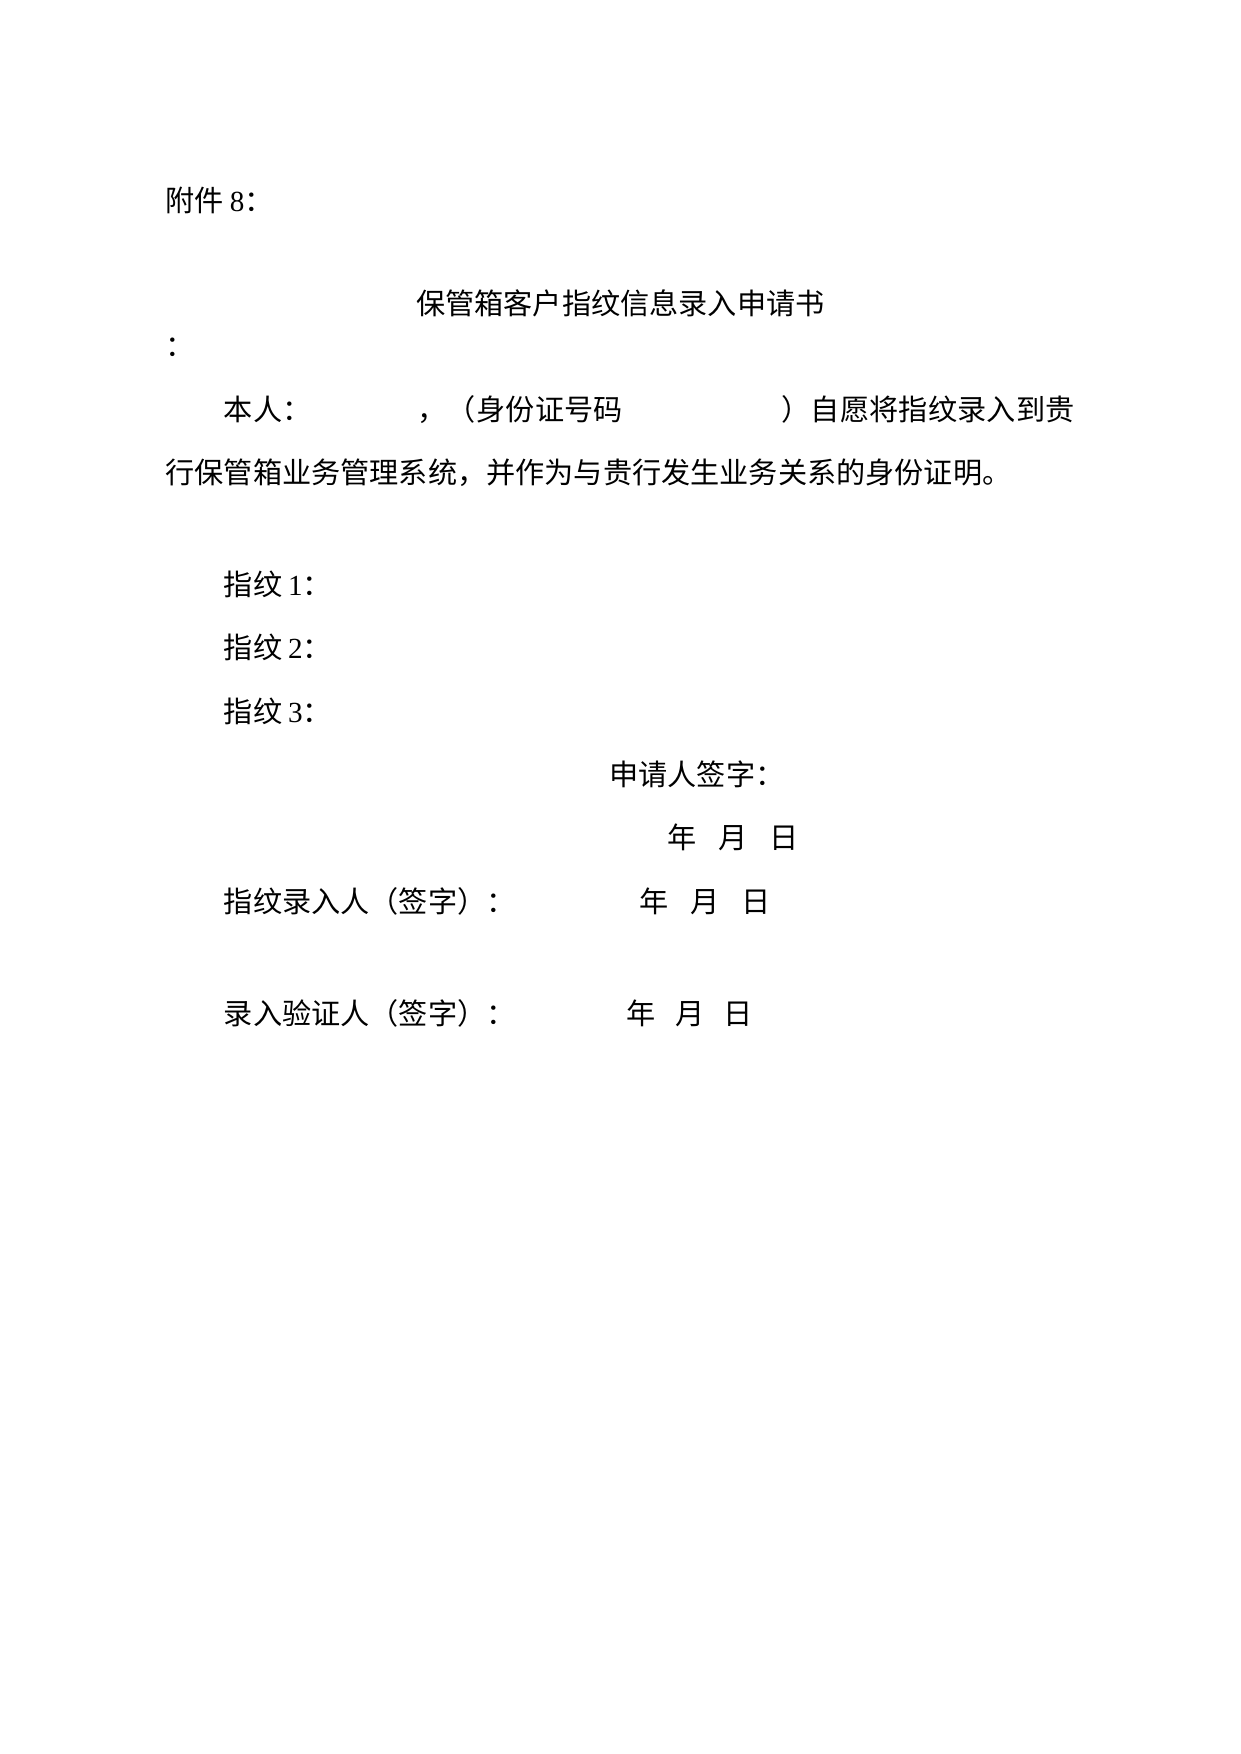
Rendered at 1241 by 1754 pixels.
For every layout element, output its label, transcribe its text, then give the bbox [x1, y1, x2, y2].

text ： [165, 323, 1075, 365]
text 指纹录入人（签字）： 年 月 日 [165, 878, 1075, 921]
text 指纹2： [165, 625, 1075, 667]
text 附件8： [165, 177, 1075, 219]
text 指纹3： [165, 688, 1075, 731]
text 录入验证人（签字）： 年 月 日 [165, 990, 1075, 1033]
text 申请人签字： [165, 752, 1075, 794]
text 本人： ，（身份证号码 ）自愿将指纹录入到贵行保管箱业务管理系统，并作为与贵行发生业务关系的身份证明。 [165, 386, 1075, 492]
text 年 月 日 [165, 815, 1075, 857]
text 指纹1： [165, 561, 1075, 604]
text 保管箱客户指纹信息录入申请书 [165, 280, 1075, 323]
